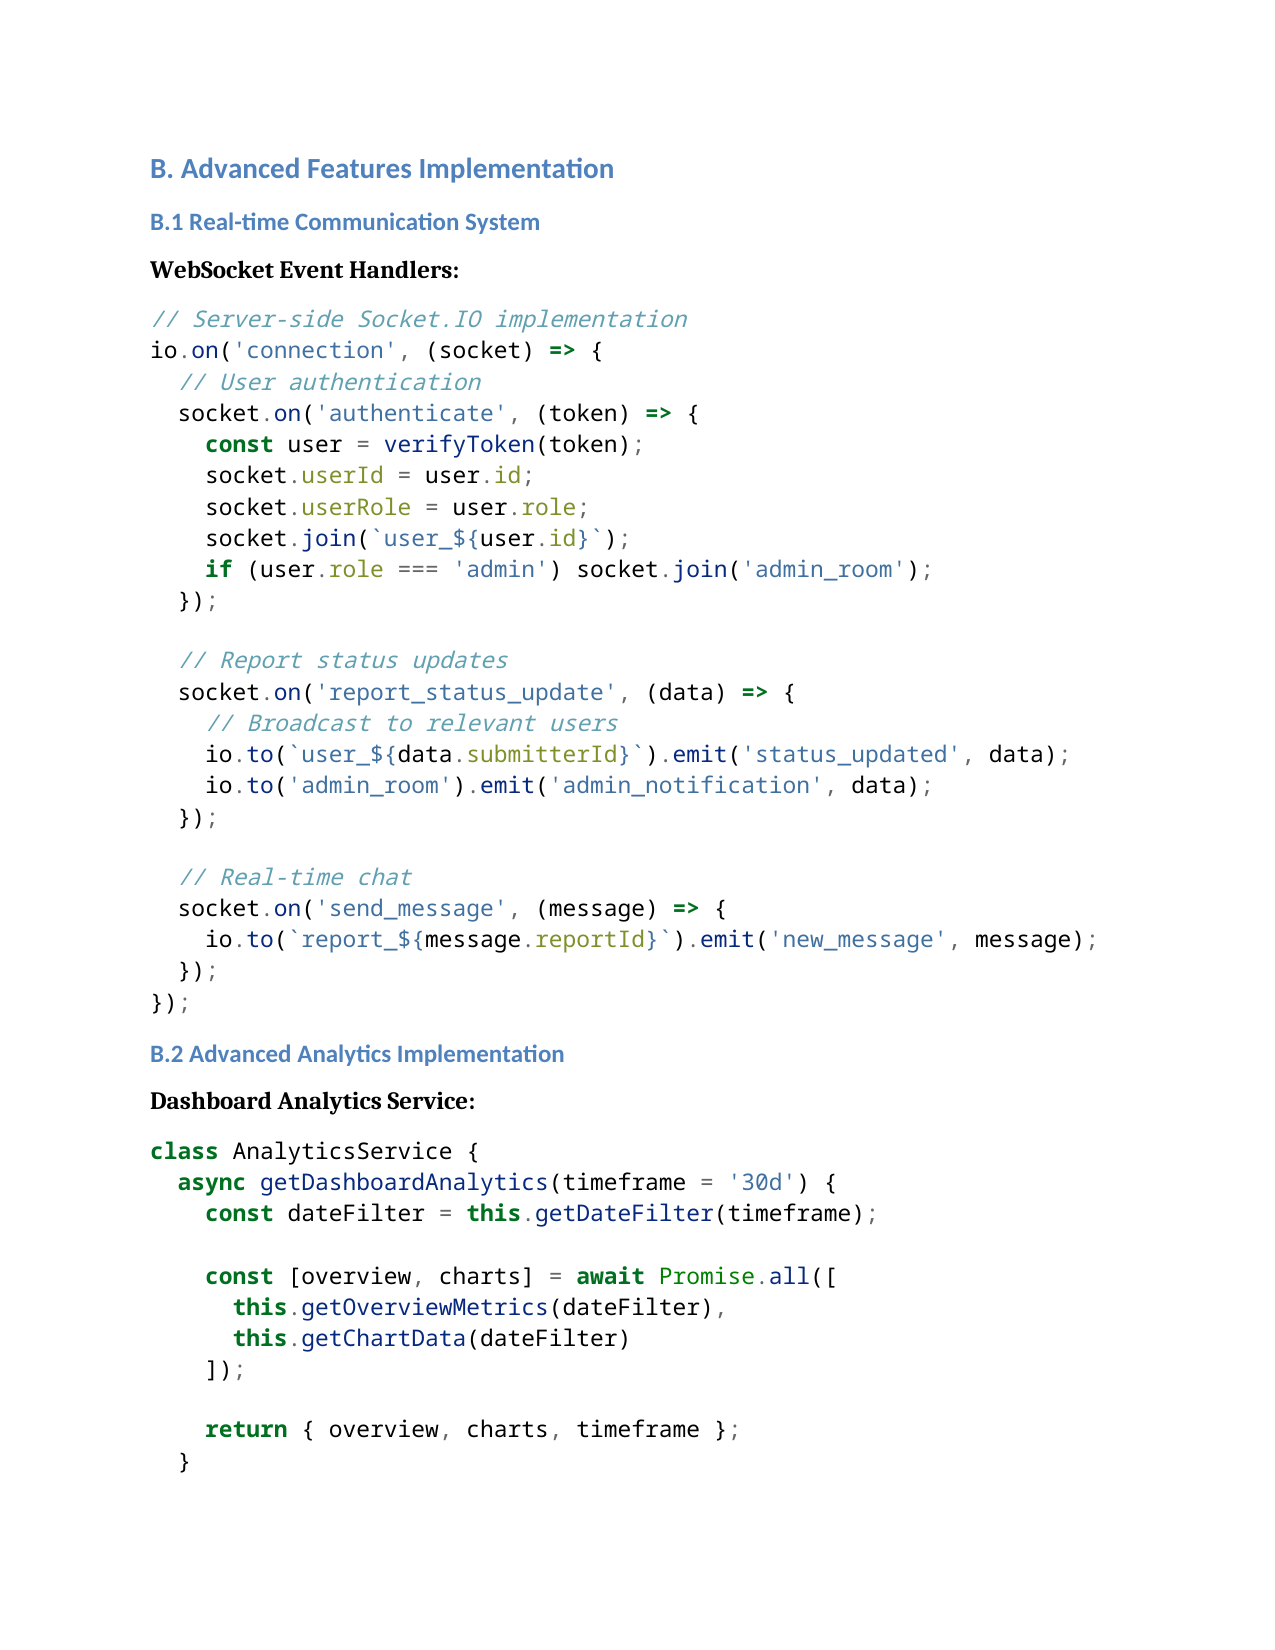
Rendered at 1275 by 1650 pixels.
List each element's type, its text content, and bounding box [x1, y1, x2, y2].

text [150, 1134, 1125, 1476]
subtitle B.2 Advanced Analytics Implementation [150, 1038, 1125, 1068]
text WebSocket Event Handlers: [150, 256, 1125, 284]
text Dashboard Analytics Service: [150, 1087, 1125, 1116]
subtitle B. Advanced Features Implementation [150, 150, 1125, 186]
text // Server-side Socket.IO implementation io.on('connection', (socket) => { // User authentication socket.on('authenticate', (token) => { const user = verifyToken(token); socket.userId = user.id; socket.userRole = user.role; socket.join(`user_${user.id}`); if (user.role === 'admin') socket.join('admin_room'); }); // Report status updates socket.on('report_status_update', (data) => { // Broadcast to relevant users io.to(`user_${data.submitterId}`).emit('status_updated', data); io.to('admin_room').emit('admin_notification', data); }); // Real-time chat socket.on('send_message', (message) => { io.to(`report_${message.reportId}`).emit('new_message', message); }); }); [150, 303, 1125, 1017]
subtitle B.1 Real-time Communication System [150, 206, 1125, 237]
